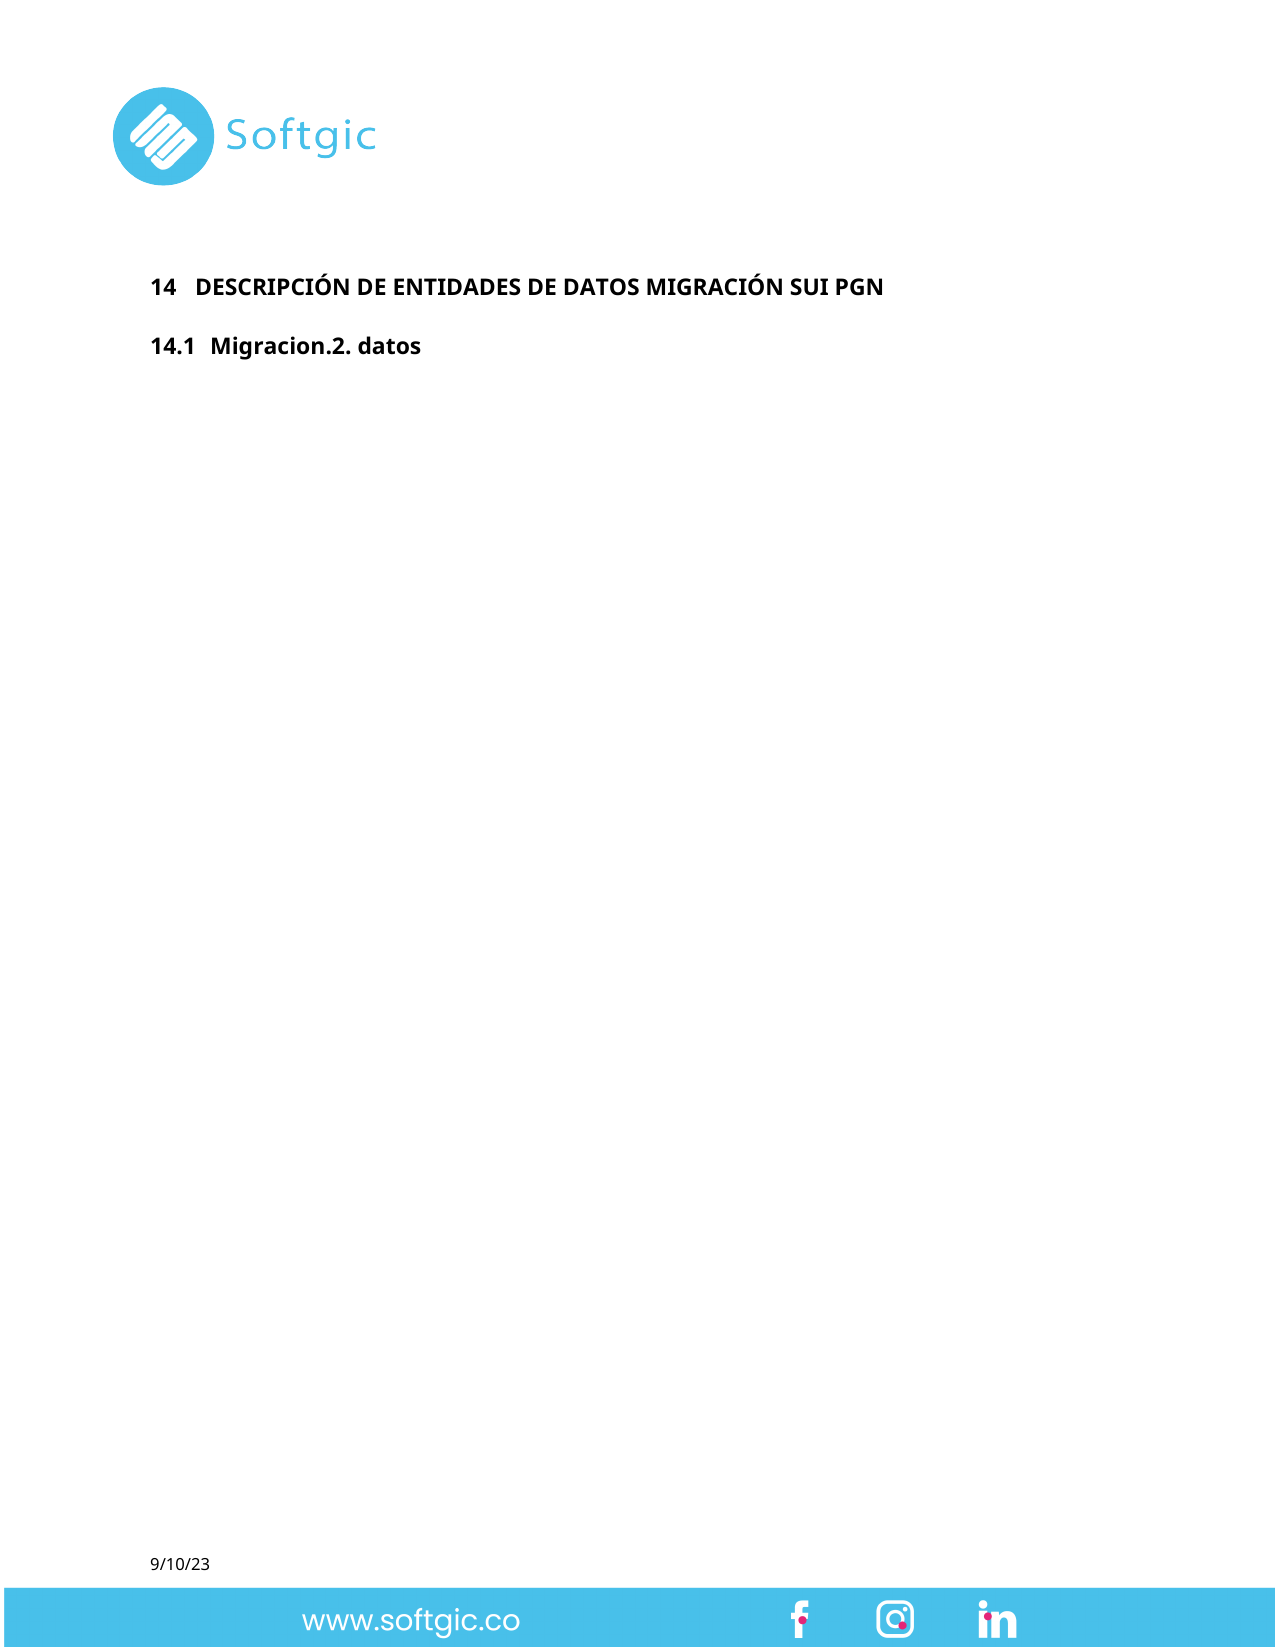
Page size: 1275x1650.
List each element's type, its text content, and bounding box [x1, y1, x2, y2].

picture [4, 0, 1275, 1647]
subtitle Migracion.2. datos [150, 330, 1125, 361]
subtitle Descripción de Entidades de Datos Migración SUI PGN [150, 271, 1125, 302]
